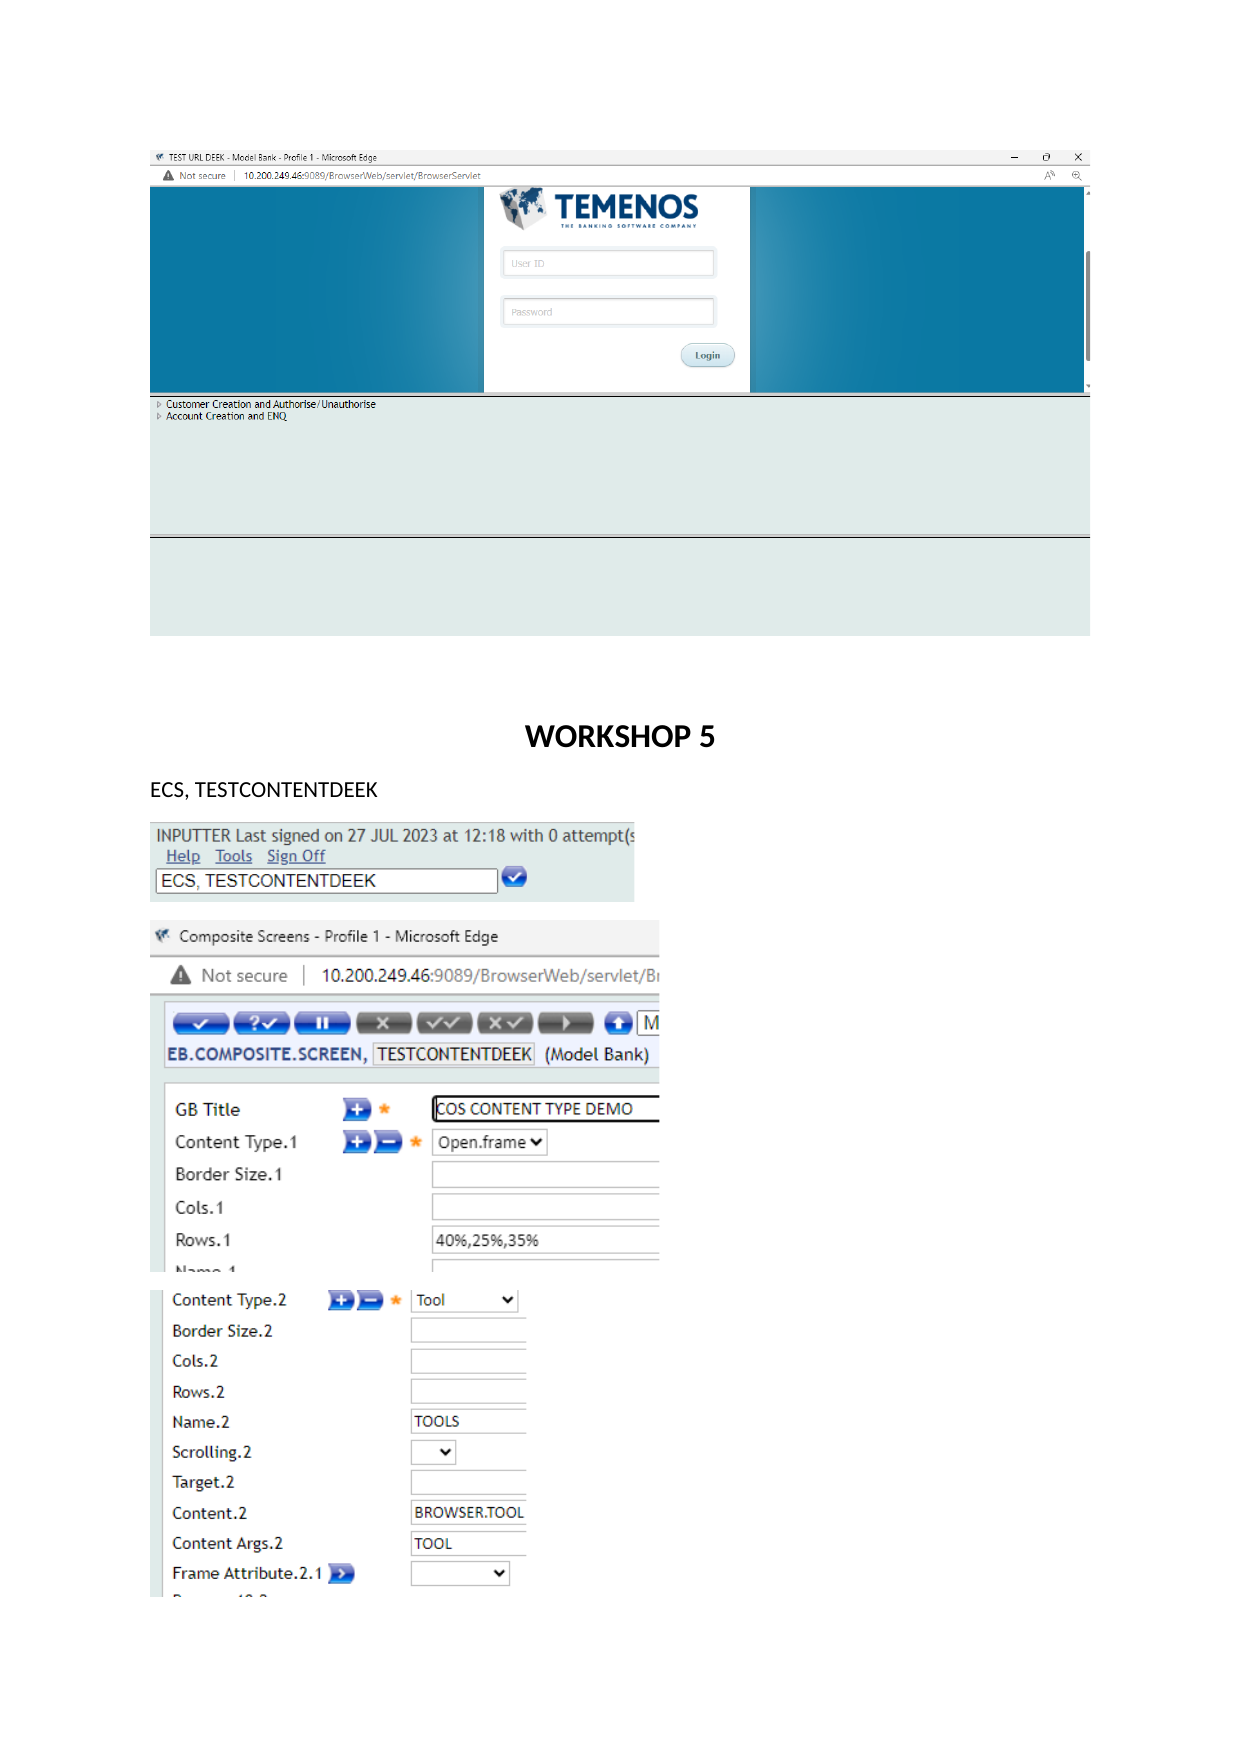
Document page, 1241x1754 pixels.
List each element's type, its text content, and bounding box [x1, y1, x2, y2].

picture [150, 150, 1091, 636]
text ECS, TESTCONTENTDEEK [150, 775, 1090, 803]
picture [150, 822, 635, 902]
picture [150, 1290, 527, 1597]
text WORKSHOP 5 [150, 715, 1090, 756]
picture [150, 920, 660, 1272]
